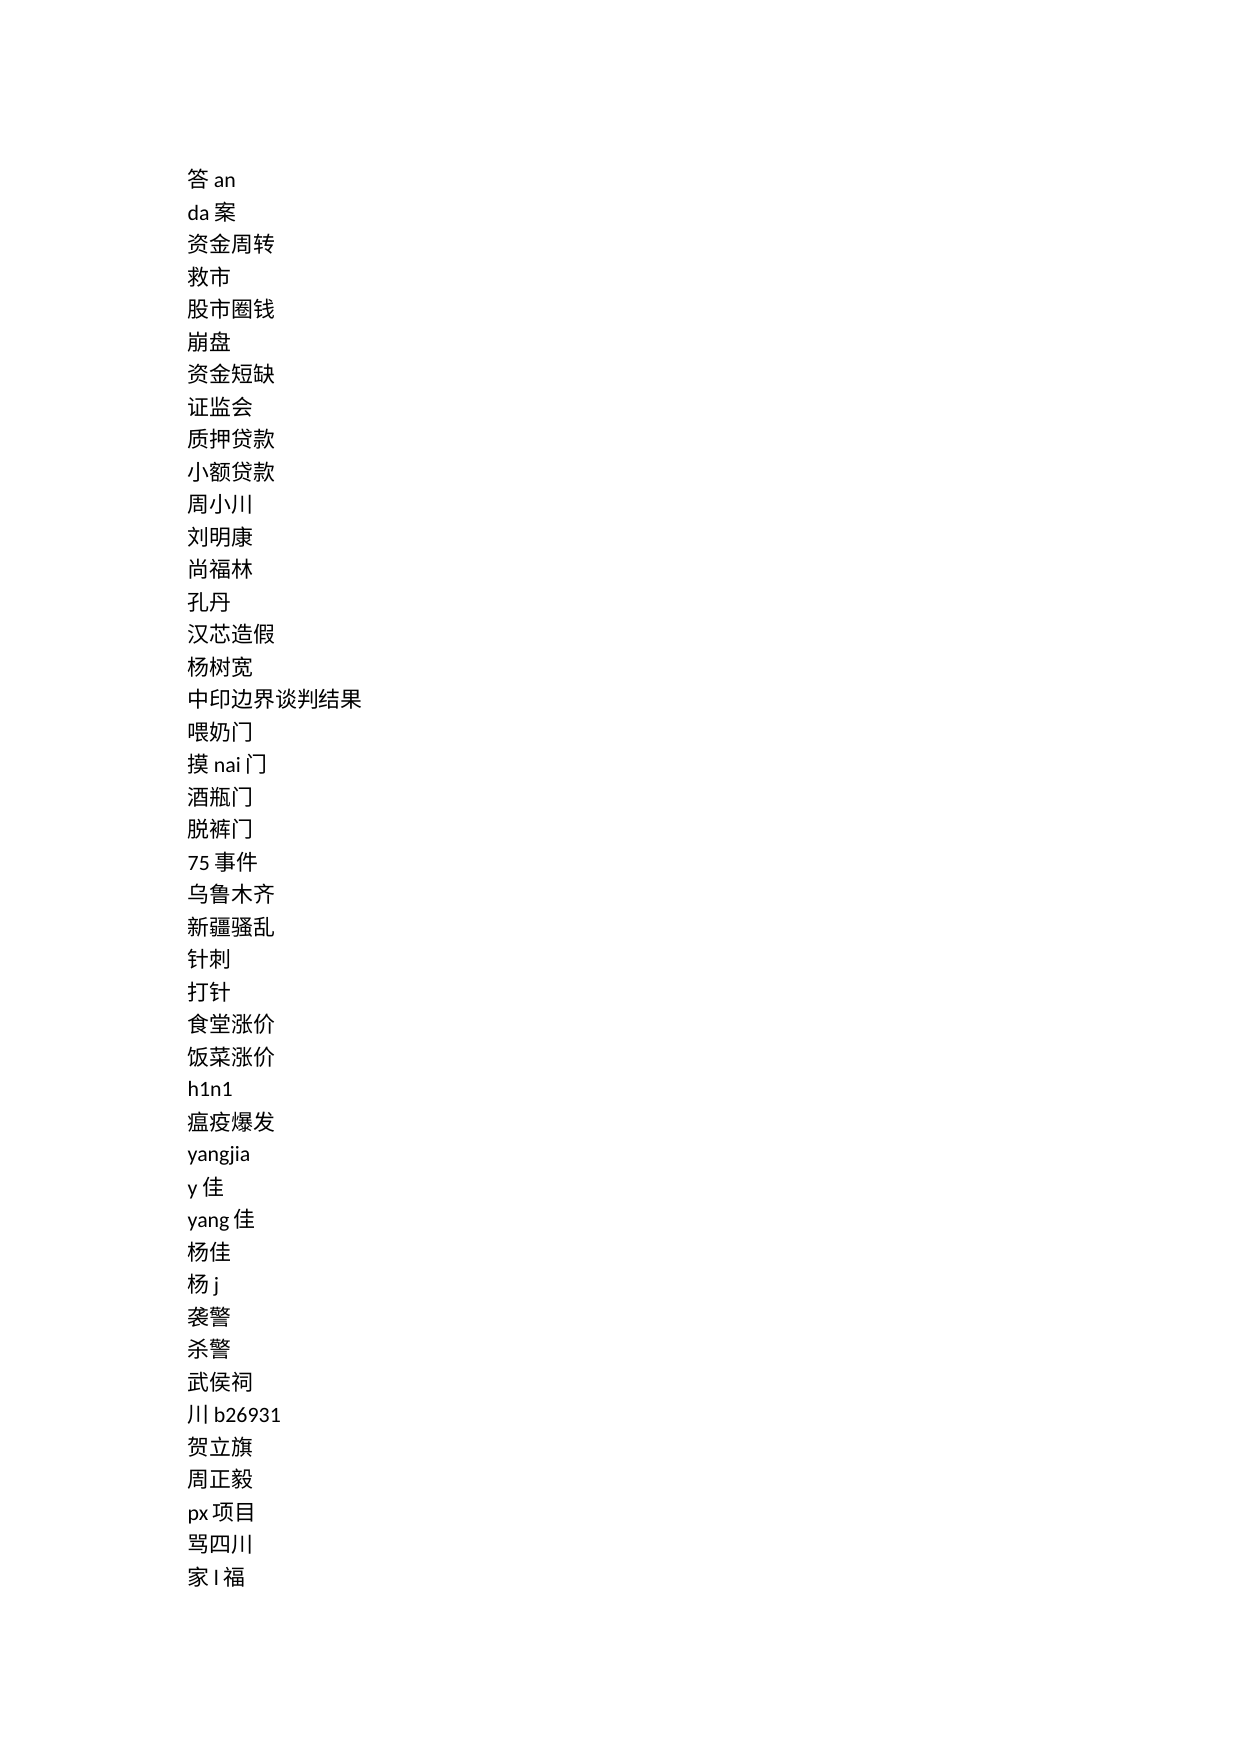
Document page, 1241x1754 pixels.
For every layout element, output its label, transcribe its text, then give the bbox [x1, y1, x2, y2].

text 汉芯造假 [187, 617, 1053, 649]
text 家l福 [187, 1559, 1053, 1592]
text 证监会 [187, 389, 1053, 422]
text 杀警 [187, 1332, 1053, 1364]
text 杨j [187, 1267, 1053, 1299]
text 打针 [187, 974, 1053, 1007]
text yangjia [187, 1137, 1053, 1169]
text 周小川 [187, 487, 1053, 519]
text 杨树宽 [187, 649, 1053, 682]
text 饭菜涨价 [187, 1039, 1053, 1072]
text 答an [187, 162, 1053, 194]
text 周正毅 [187, 1462, 1053, 1494]
text h1n1 [187, 1072, 1053, 1104]
text 75事件 [187, 844, 1053, 877]
text 摸nai门 [187, 747, 1053, 779]
text 质押贷款 [187, 422, 1053, 454]
text 崩盘 [187, 324, 1053, 357]
text da案 [187, 194, 1053, 227]
text 尚福林 [187, 552, 1053, 584]
text 刘明康 [187, 519, 1053, 552]
text 救市 [187, 259, 1053, 292]
text 杨佳 [187, 1234, 1053, 1267]
text 贺立旗 [187, 1429, 1053, 1462]
text 骂四川 [187, 1527, 1053, 1559]
text 小额贷款 [187, 454, 1053, 487]
text px项目 [187, 1494, 1053, 1527]
text y佳 [187, 1169, 1053, 1202]
text 酒瓶门 [187, 779, 1053, 812]
text 孔丹 [187, 584, 1053, 617]
text 资金短缺 [187, 357, 1053, 389]
text 川b26931 [187, 1397, 1053, 1429]
text 资金周转 [187, 227, 1053, 259]
text 新疆骚乱 [187, 909, 1053, 942]
text 武侯祠 [187, 1364, 1053, 1397]
text 袭警 [187, 1299, 1053, 1332]
text 乌鲁木齐 [187, 877, 1053, 909]
text yang佳 [187, 1202, 1053, 1234]
text 中印边界谈判结果 [187, 682, 1053, 714]
text 瘟疫爆发 [187, 1104, 1053, 1137]
text 食堂涨价 [187, 1007, 1053, 1039]
text 脱裤门 [187, 812, 1053, 844]
text 喂奶门 [187, 714, 1053, 747]
text 针刺 [187, 942, 1053, 974]
text 股市圈钱 [187, 292, 1053, 324]
